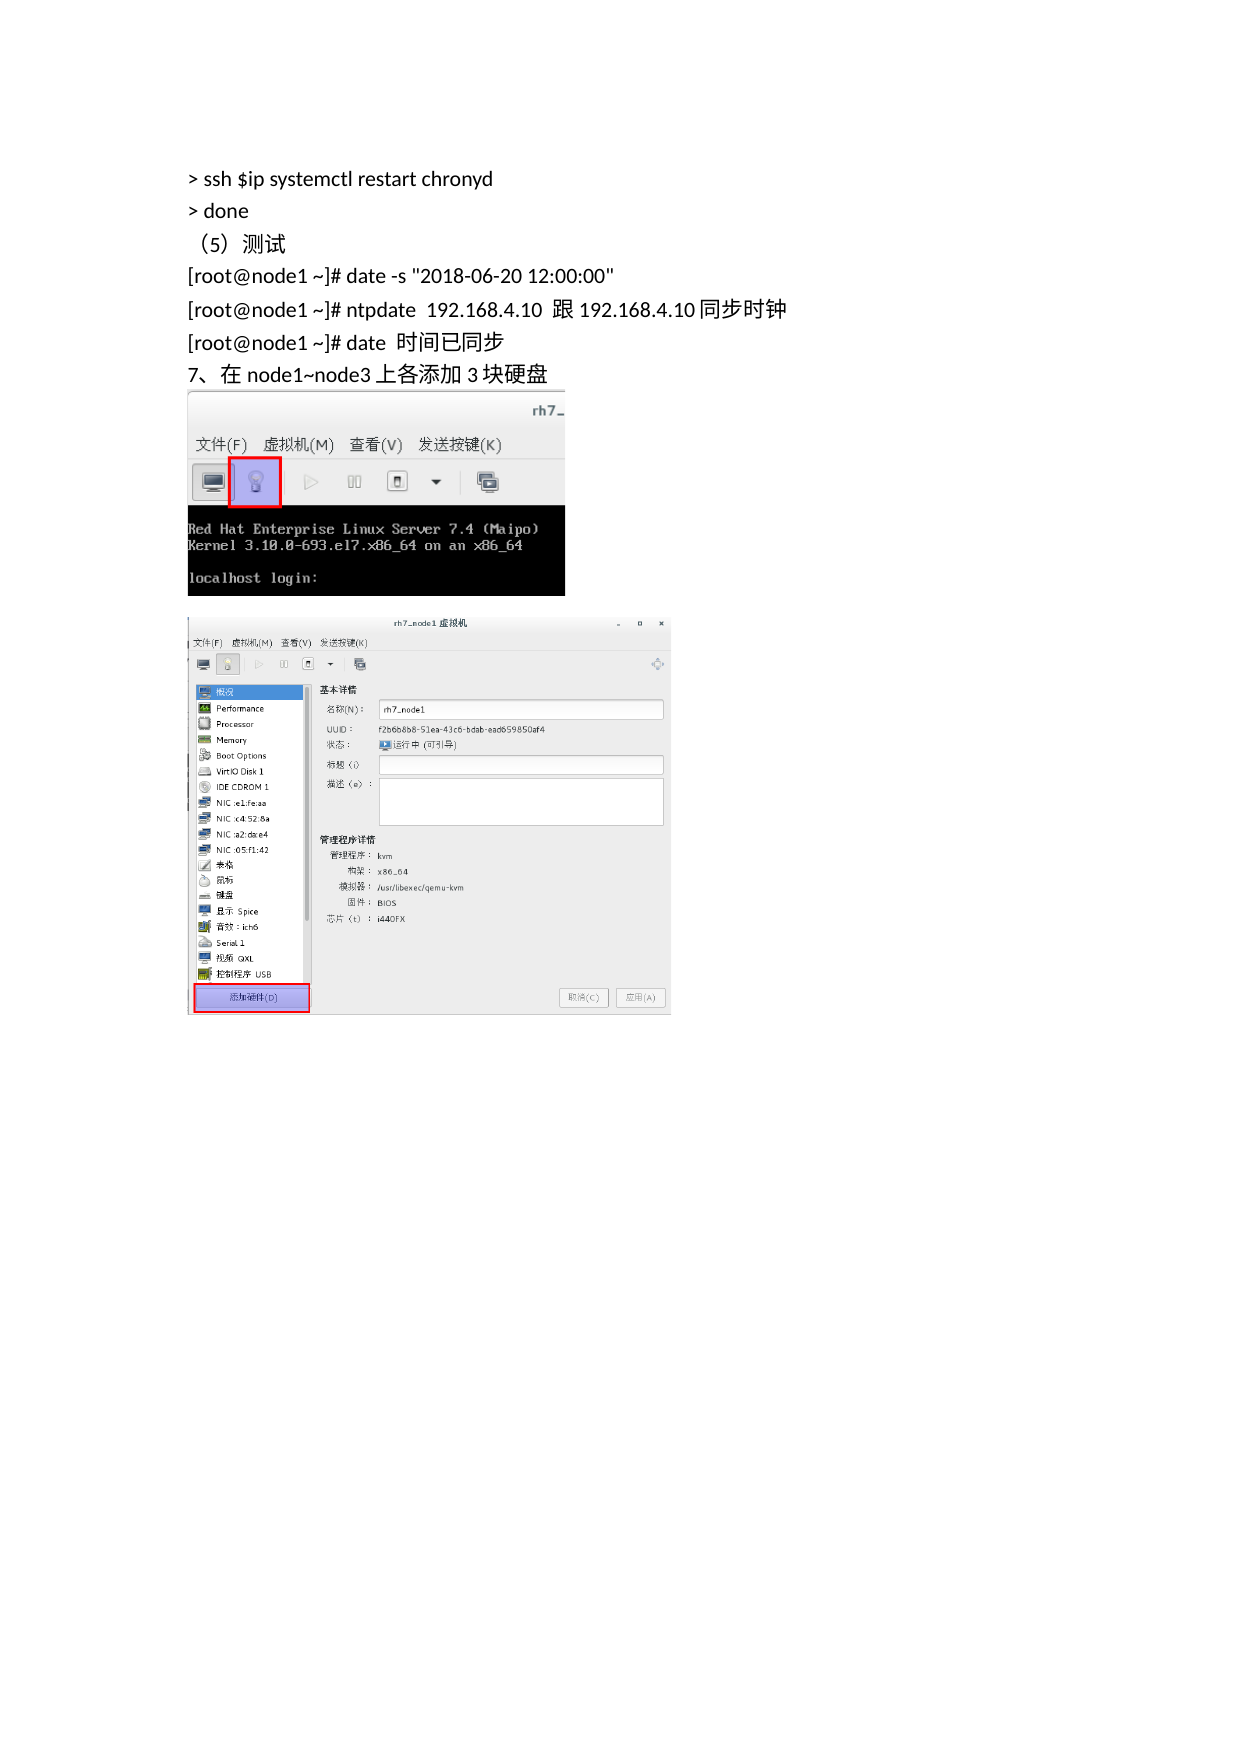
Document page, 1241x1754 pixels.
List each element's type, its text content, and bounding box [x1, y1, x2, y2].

list [root@node1 ~]# ntpdate 192.168.4.10 跟192.168.4.10同步时钟 [187, 292, 1053, 324]
list 在node1~node3上各添加3块硬盘 [187, 357, 1053, 389]
list > ssh $ip systemctl restart chronyd [187, 162, 1053, 194]
list [root@node1 ~]# date 时间已同步 [187, 324, 1053, 357]
picture [187, 617, 672, 1015]
list [root@node1 ~]# date -s "2018-06-20 12:00:00" [187, 259, 1053, 292]
list 测试 [187, 227, 1053, 259]
list > done [187, 194, 1053, 227]
picture [187, 389, 565, 596]
